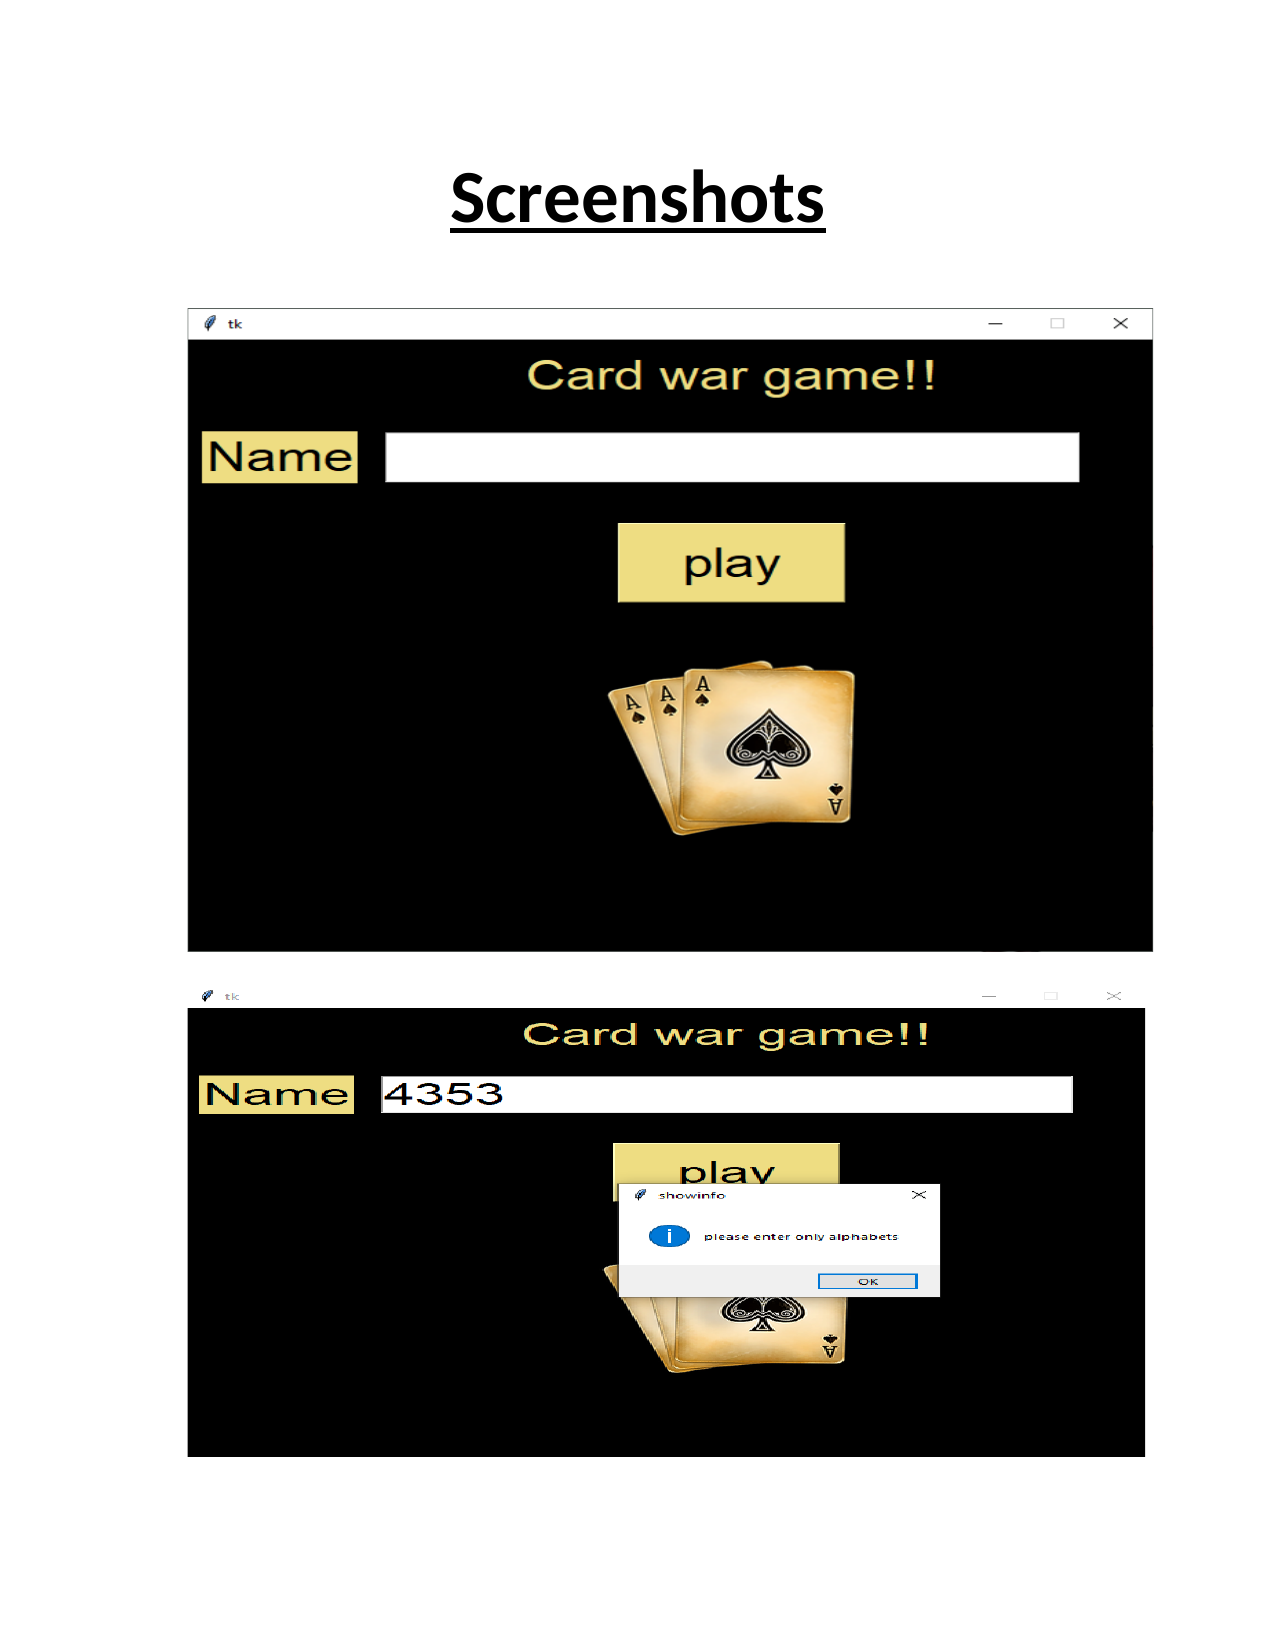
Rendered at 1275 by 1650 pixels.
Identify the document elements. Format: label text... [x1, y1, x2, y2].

picture [187, 308, 1154, 952]
picture [187, 986, 1146, 1457]
text Screenshots [412, 150, 1125, 242]
